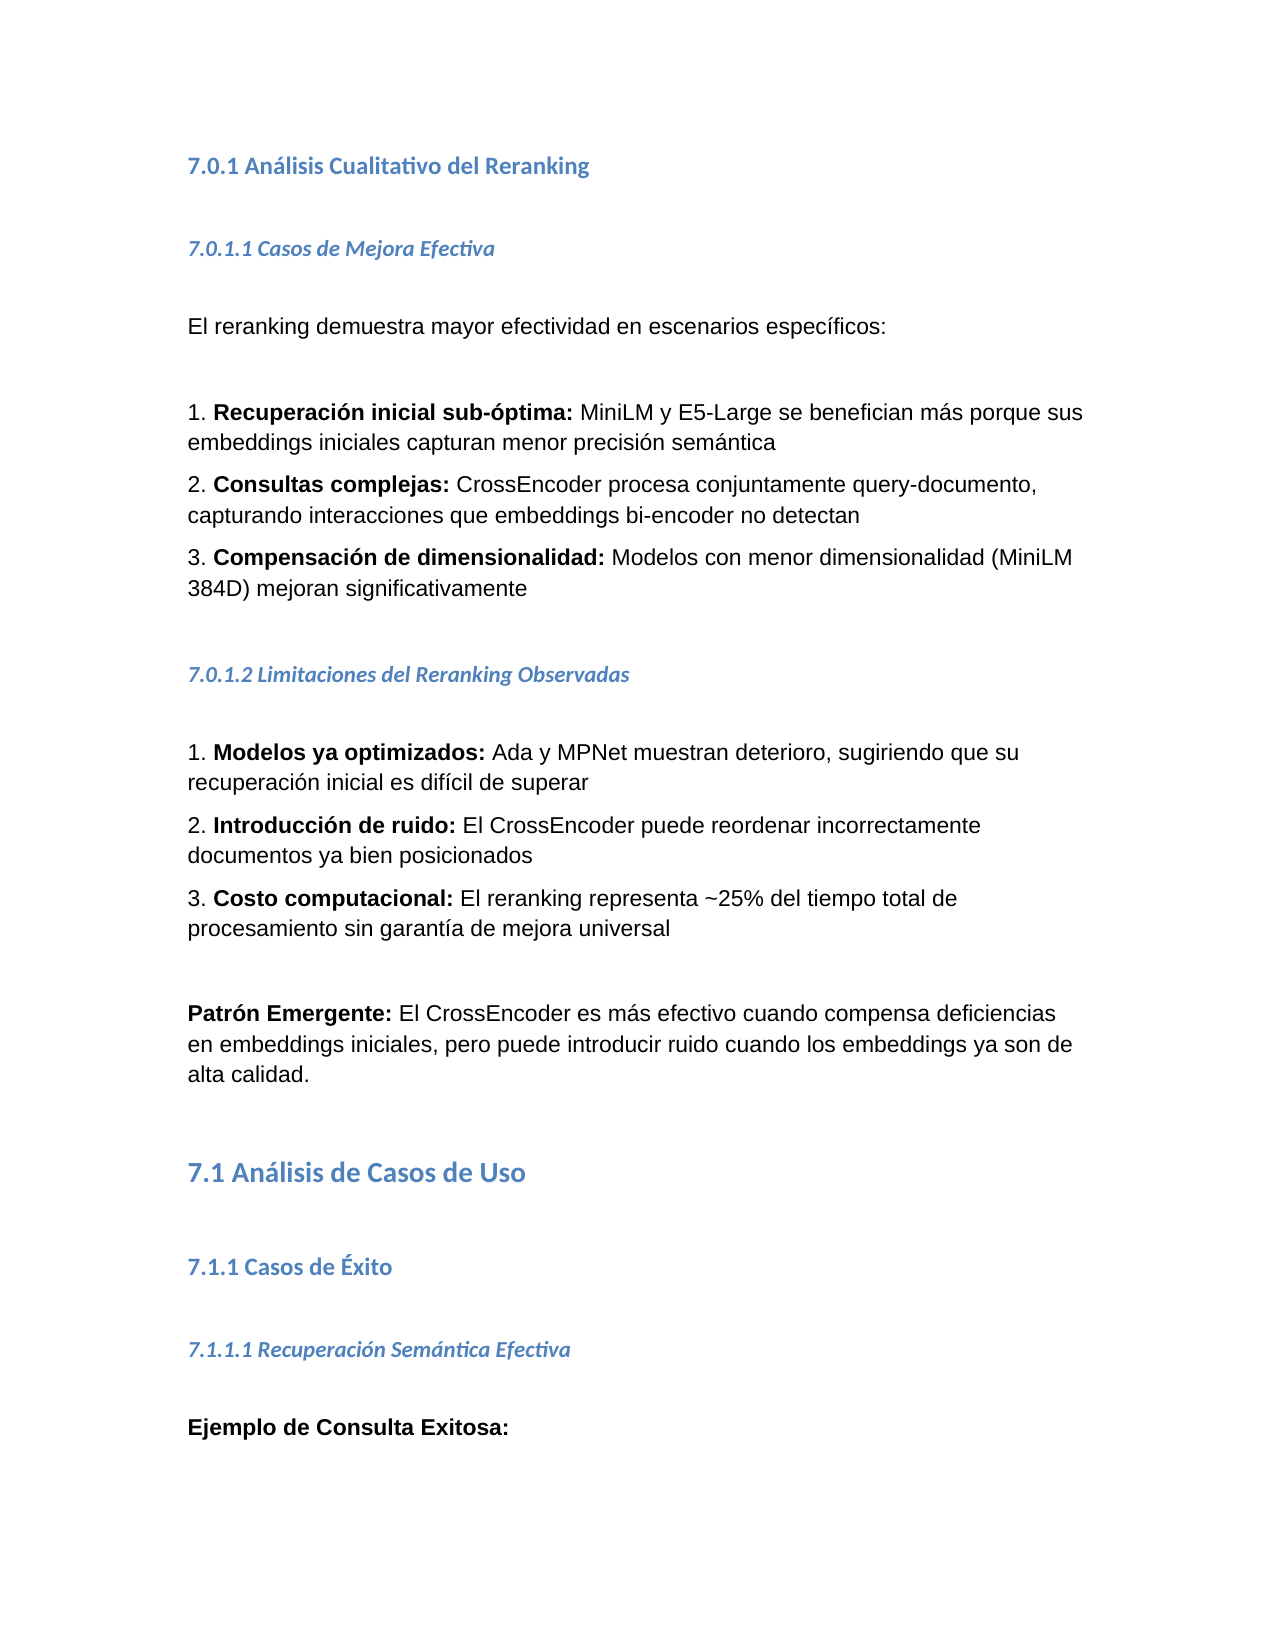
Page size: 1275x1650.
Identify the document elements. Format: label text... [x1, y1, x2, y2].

text 1. Recuperación inicial sub-óptima: MiniLM y E5-Large se benefician más porque sus embeddings iniciales capturan menor precisión semántica [187, 398, 1087, 455]
subtitle 7.0.1.1 Casos de Mejora Efectiva [187, 234, 1087, 262]
text 2. Consultas complejas: CrossEncoder procesa conjuntamente query-documento, capturando interacciones que embeddings bi-encoder no detectan [187, 471, 1087, 528]
subtitle 7.0.1 Análisis Cualitativo del Reranking [187, 150, 1087, 181]
text Ejemplo de Consulta Exitosa: [187, 1414, 1087, 1440]
text El reranking demuestra mayor efectividad en escenarios específicos: [187, 313, 1087, 339]
subtitle 7.1.1 Casos de Éxito [187, 1251, 1087, 1281]
subtitle 7.1 Análisis de Casos de Uso [187, 1154, 1087, 1190]
text 3. Costo computacional: El reranking representa ~25% del tiempo total de procesamiento sin garantía de mejora universal [187, 885, 1087, 941]
text 2. Introducción de ruido: El CrossEncoder puede reordenar incorrectamente documentos ya bien posicionados [187, 812, 1087, 868]
text 3. Compensación de dimensionalidad: Modelos con menor dimensionalidad (MiniLM 384D) mejoran significativamente [187, 544, 1087, 601]
text 1. Modelos ya optimizados: Ada y MPNet muestran deterioro, sugiriendo que su recuperación inicial es difícil de superar [187, 739, 1087, 796]
subtitle 7.0.1.2 Limitaciones del Reranking Observadas [187, 660, 1087, 688]
subtitle 7.1.1.1 Recuperación Semántica Efectiva [187, 1335, 1087, 1363]
text Patrón Emergente: El CrossEncoder es más efectivo cuando compensa deficiencias en embeddings iniciales, pero puede introducir ruido cuando los embeddings ya son de alta calidad. [187, 1000, 1087, 1087]
